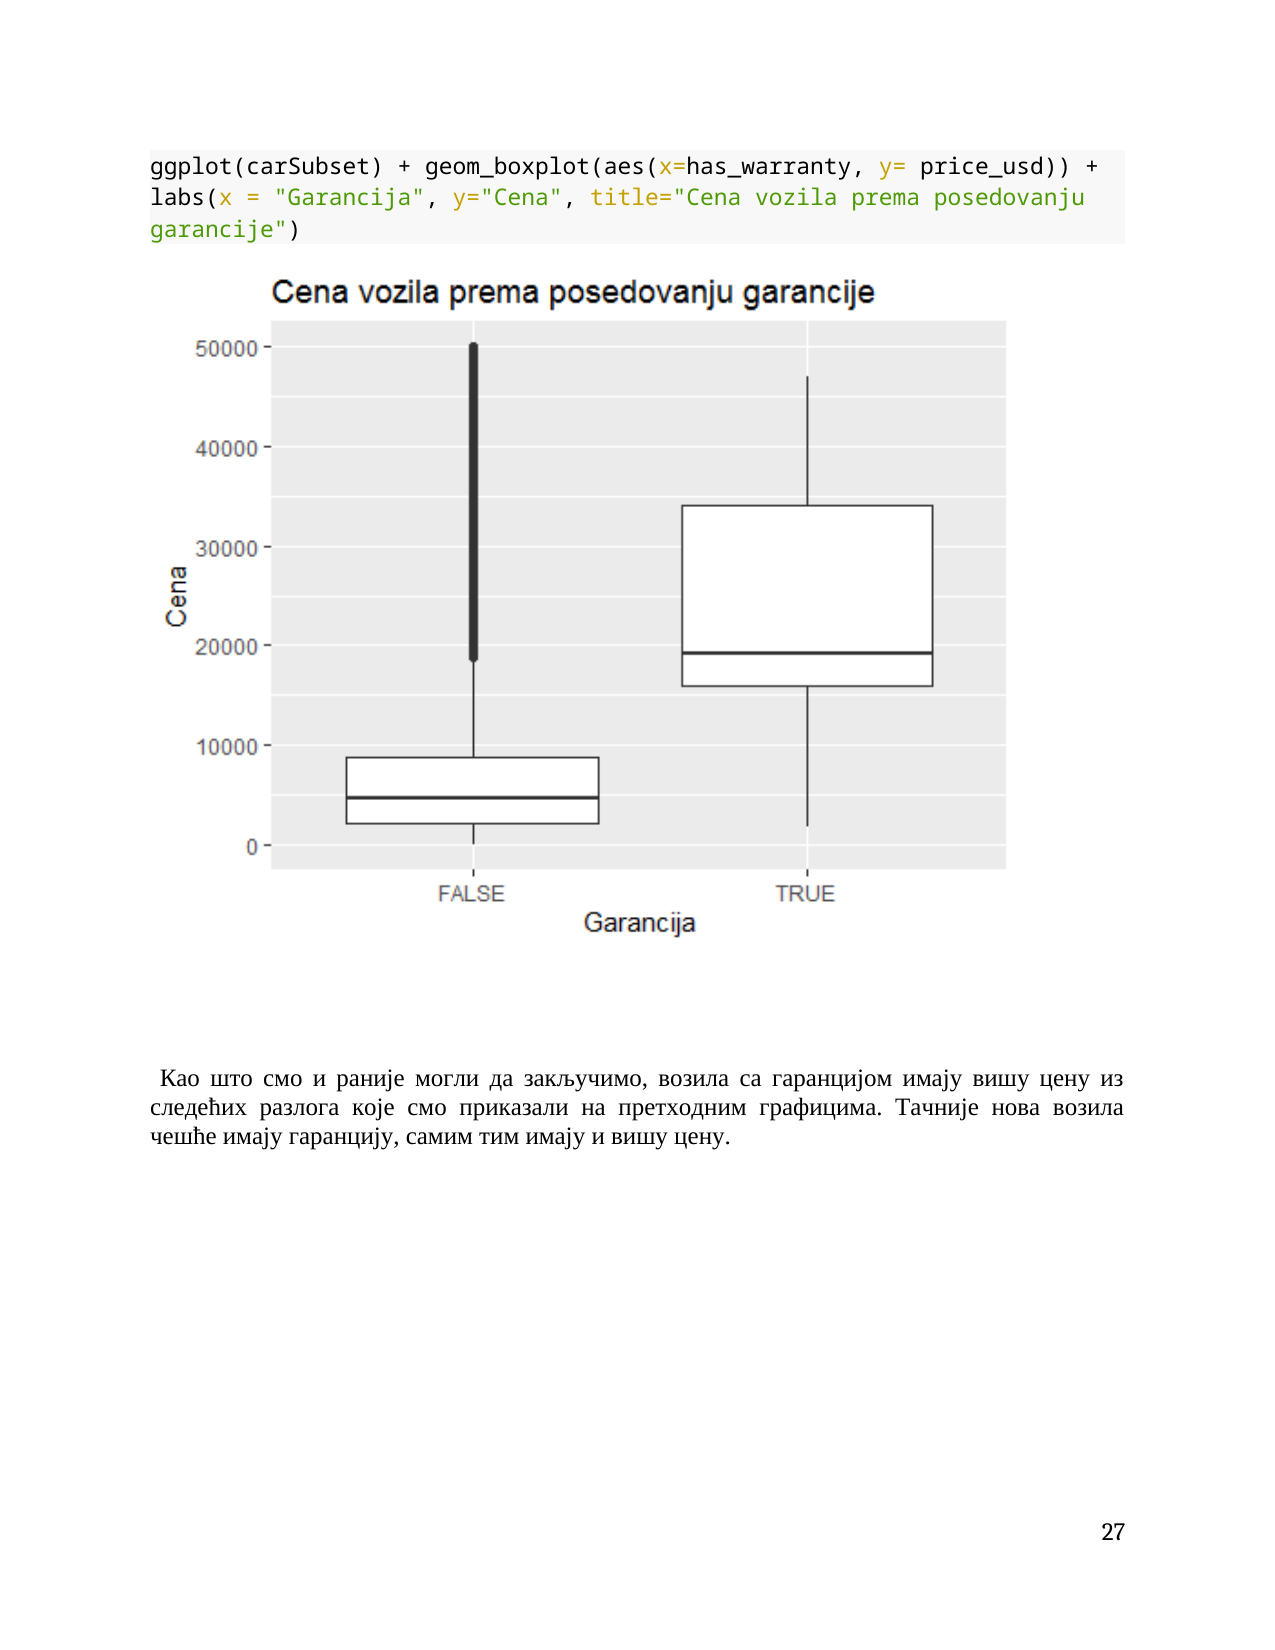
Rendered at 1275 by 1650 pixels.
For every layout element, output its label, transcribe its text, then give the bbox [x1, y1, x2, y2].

picture [150, 264, 1021, 950]
text Као што смо и раније могли да закључимо, возила са гаранцијом имају вишу цену из следећих разлога које смо приказали на претходним графицима. Тачније нова возила чешће имају гаранцију, самим тим имају и вишу цену. [150, 1063, 1125, 1150]
text ggplot(carSubset) + geom_boxplot(aes(x=has_warranty, y= price_usd)) + labs(x = "Garancija", y="Cena", title="Cena vozila prema posedovanju garancije") [150, 150, 1125, 244]
